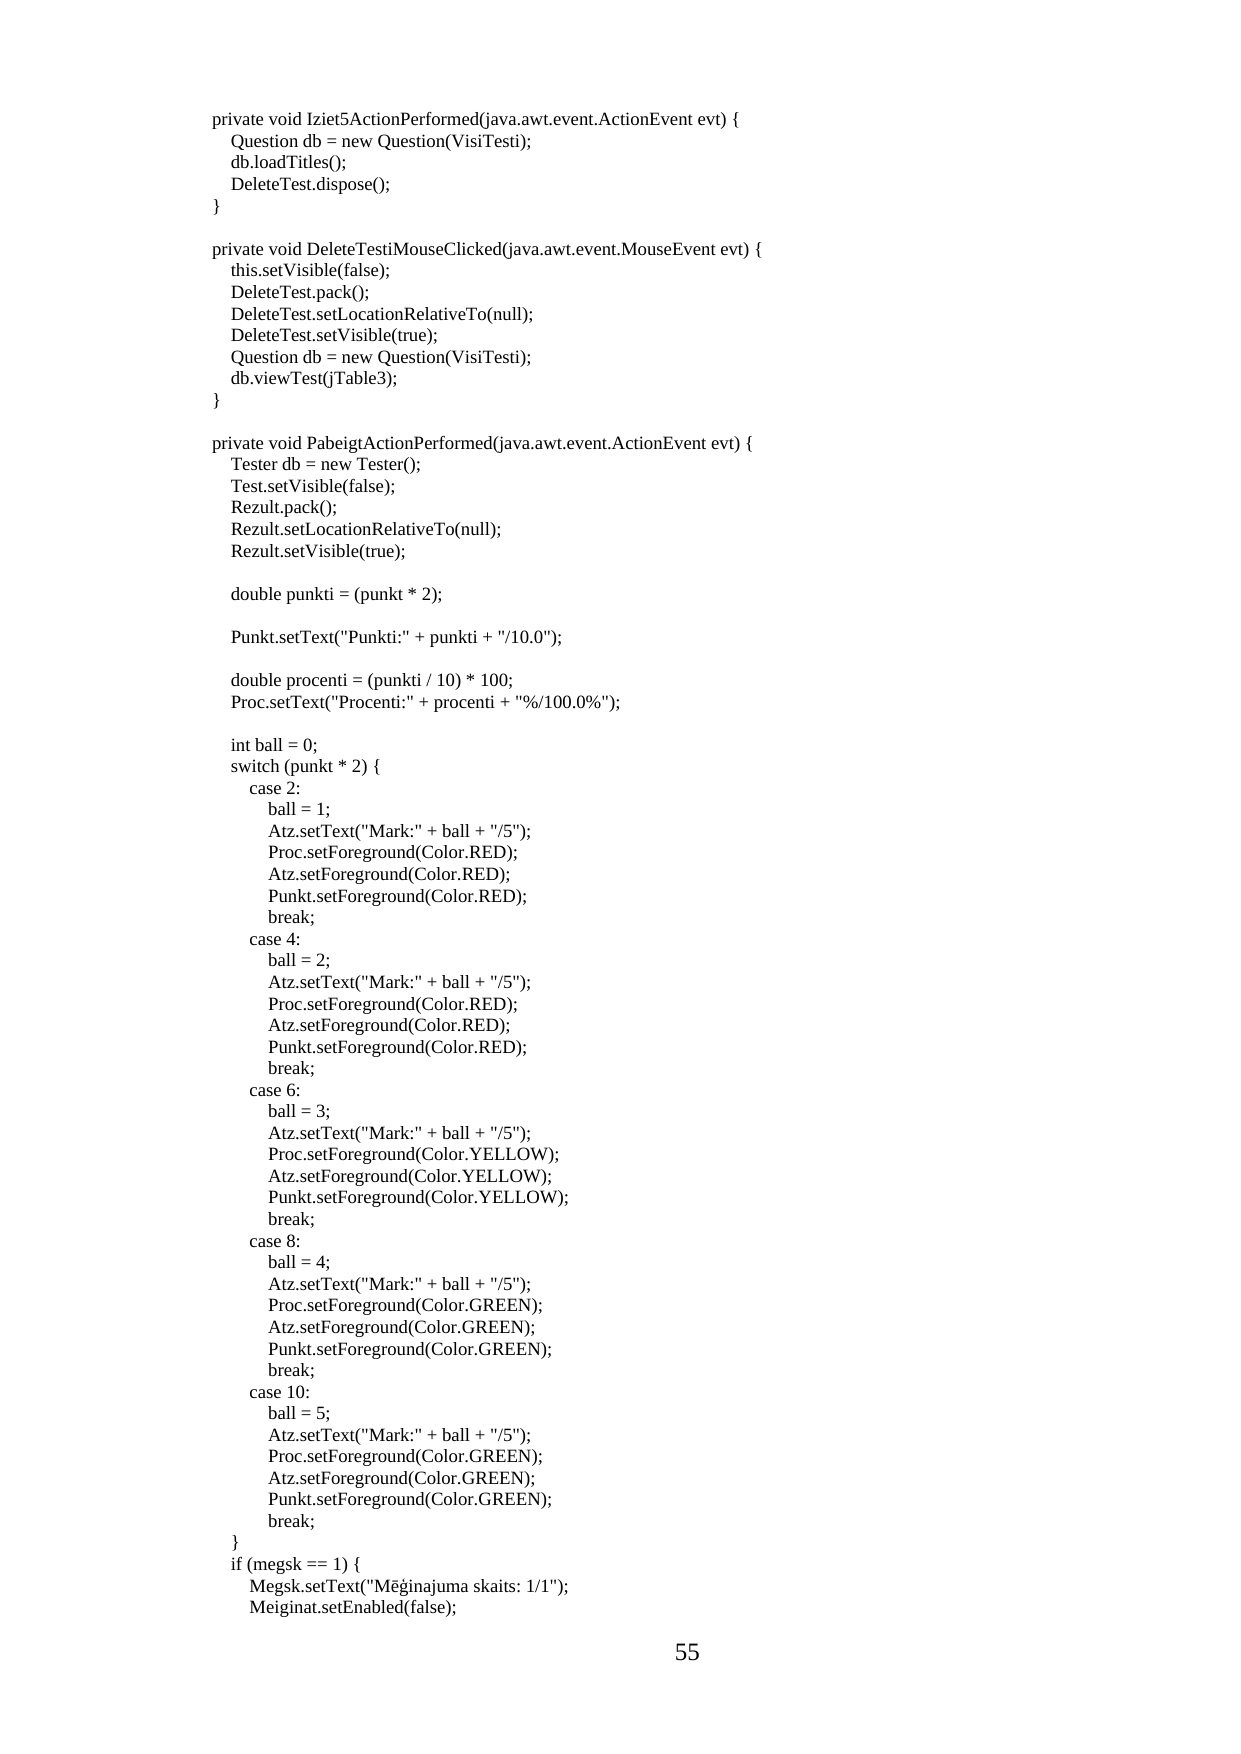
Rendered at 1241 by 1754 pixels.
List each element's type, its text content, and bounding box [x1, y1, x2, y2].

text DeleteTest.dispose(); [193, 173, 1192, 194]
text Test.setVisible(false); [193, 475, 1192, 496]
text DeleteTest.pack(); [193, 281, 1192, 302]
text break; [193, 1057, 1192, 1079]
text ball = 5; [193, 1402, 1192, 1424]
text int ball = 0; [193, 734, 1192, 755]
text Atz.setForeground(Color.RED); [193, 1014, 1192, 1036]
text Atz.setText("Mark:" + ball + "/5"); [193, 820, 1192, 841]
text Atz.setText("Mark:" + ball + "/5"); [193, 1424, 1192, 1445]
text Atz.setForeground(Color.RED); [193, 863, 1192, 884]
text Punkt.setForeground(Color.RED); [193, 884, 1192, 906]
text db.loadTitles(); [193, 151, 1192, 173]
text Proc.setForeground(Color.YELLOW); [193, 1143, 1192, 1165]
text db.viewTest(jTable3); [193, 367, 1192, 389]
text ball = 1; [193, 798, 1192, 820]
text } [193, 389, 1192, 410]
text Megsk.setText("Mēģinajuma skaits: 1/1"); [193, 1574, 1192, 1596]
text case 4: [193, 928, 1192, 949]
text Punkt.setForeground(Color.RED); [193, 1036, 1192, 1057]
text if (megsk == 1) { [193, 1553, 1192, 1574]
text ball = 2; [193, 949, 1192, 971]
text double procenti = (punkti / 10) * 100; [193, 669, 1192, 691]
text Punkt.setForeground(Color.GREEN); [193, 1488, 1192, 1510]
text Punkt.setText("Punkti:" + punkti + "/10.0"); [193, 626, 1192, 647]
text Proc.setForeground(Color.RED); [193, 841, 1192, 863]
text Atz.setForeground(Color.GREEN); [193, 1316, 1192, 1337]
text private void Iziet5ActionPerformed(java.awt.event.ActionEvent evt) { [193, 108, 1192, 130]
text DeleteTest.setLocationRelativeTo(null); [193, 302, 1192, 324]
text Proc.setForeground(Color.GREEN); [193, 1445, 1192, 1467]
text switch (punkt * 2) { [193, 755, 1192, 777]
text Proc.setForeground(Color.RED); [193, 992, 1192, 1014]
text Question db = new Question(VisiTesti); [193, 346, 1192, 367]
text Atz.setText("Mark:" + ball + "/5"); [193, 1122, 1192, 1143]
text Rezult.setLocationRelativeTo(null); [193, 518, 1192, 539]
text break; [193, 1359, 1192, 1381]
text ball = 4; [193, 1251, 1192, 1273]
text Proc.setText("Procenti:" + procenti + "%/100.0%"); [193, 691, 1192, 712]
text Atz.setForeground(Color.YELLOW); [193, 1165, 1192, 1186]
text DeleteTest.setVisible(true); [193, 324, 1192, 346]
text double punkti = (punkt * 2); [193, 583, 1192, 604]
text Tester db = new Tester(); [193, 453, 1192, 475]
text this.setVisible(false); [193, 259, 1192, 281]
text Rezult.pack(); [193, 496, 1192, 518]
text private void PabeigtActionPerformed(java.awt.event.ActionEvent evt) { [193, 432, 1192, 453]
text Meiginat.setEnabled(false); [193, 1596, 1192, 1618]
text case 2: [193, 777, 1192, 798]
text Atz.setForeground(Color.GREEN); [193, 1467, 1192, 1488]
text case 6: [193, 1079, 1192, 1100]
text Proc.setForeground(Color.GREEN); [193, 1294, 1192, 1316]
text Punkt.setForeground(Color.GREEN); [193, 1337, 1192, 1359]
text case 8: [193, 1229, 1192, 1251]
text Rezult.setVisible(true); [193, 539, 1192, 561]
text break; [193, 906, 1192, 928]
text } [193, 194, 1192, 216]
text } [193, 1531, 1192, 1553]
text Question db = new Question(VisiTesti); [193, 130, 1192, 151]
text private void DeleteTestiMouseClicked(java.awt.event.MouseEvent evt) { [193, 238, 1192, 259]
text case 10: [193, 1381, 1192, 1402]
text Punkt.setForeground(Color.YELLOW); [193, 1186, 1192, 1208]
text Atz.setText("Mark:" + ball + "/5"); [193, 1273, 1192, 1294]
text ball = 3; [193, 1100, 1192, 1122]
text break; [193, 1208, 1192, 1229]
text break; [193, 1510, 1192, 1531]
text Atz.setText("Mark:" + ball + "/5"); [193, 971, 1192, 992]
